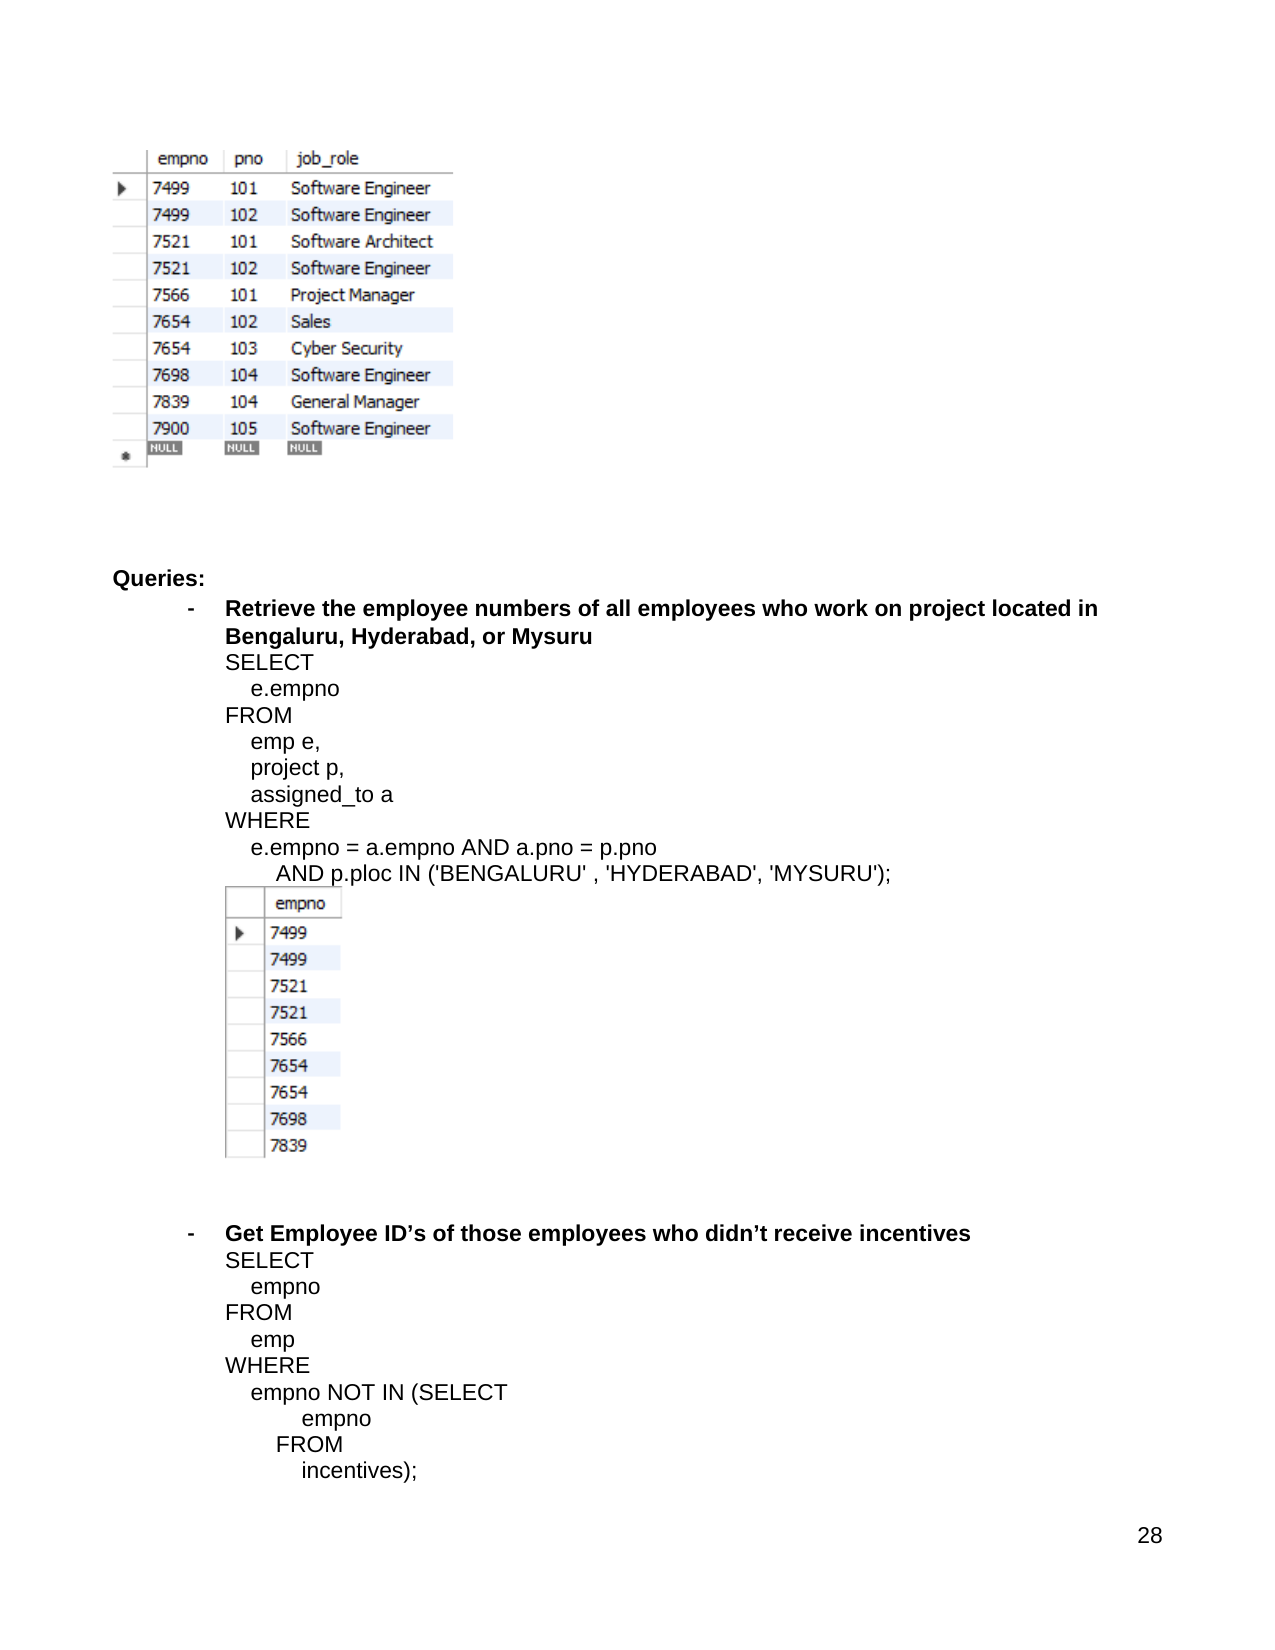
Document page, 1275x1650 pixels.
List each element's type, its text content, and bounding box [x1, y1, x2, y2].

list SELECT [225, 1247, 1162, 1273]
list FROM [225, 1431, 1162, 1457]
list Retrieve the employee numbers of all employees who work on project located in Bengaluru, Hyderabad, or Mysuru [187, 594, 1162, 649]
list WHERE [225, 807, 1162, 833]
list e.empno = a.empno AND a.pno = p.pno [225, 833, 1162, 860]
list Get Employee ID’s of those employees who didn’t receive incentives [187, 1219, 1162, 1247]
text Queries: [112, 564, 1162, 591]
list empno NOT IN (SELECT [225, 1378, 1162, 1405]
list FROM [225, 702, 1162, 728]
list emp e, [225, 728, 1162, 754]
list WHERE [225, 1352, 1162, 1378]
list SELECT [225, 649, 1162, 675]
list empno [225, 1405, 1162, 1431]
list empno [225, 1273, 1162, 1299]
list assigned_to a [225, 781, 1162, 807]
list incentives); [225, 1457, 1162, 1484]
list AND p.ploc IN ('BENGALURU' , 'HYDERABAD', 'MYSURU'); [225, 860, 1162, 886]
list project p, [225, 754, 1162, 781]
list emp [225, 1326, 1162, 1352]
picture [112, 150, 454, 471]
list FROM [225, 1299, 1162, 1326]
picture [225, 886, 347, 1166]
list e.empno [225, 675, 1162, 702]
